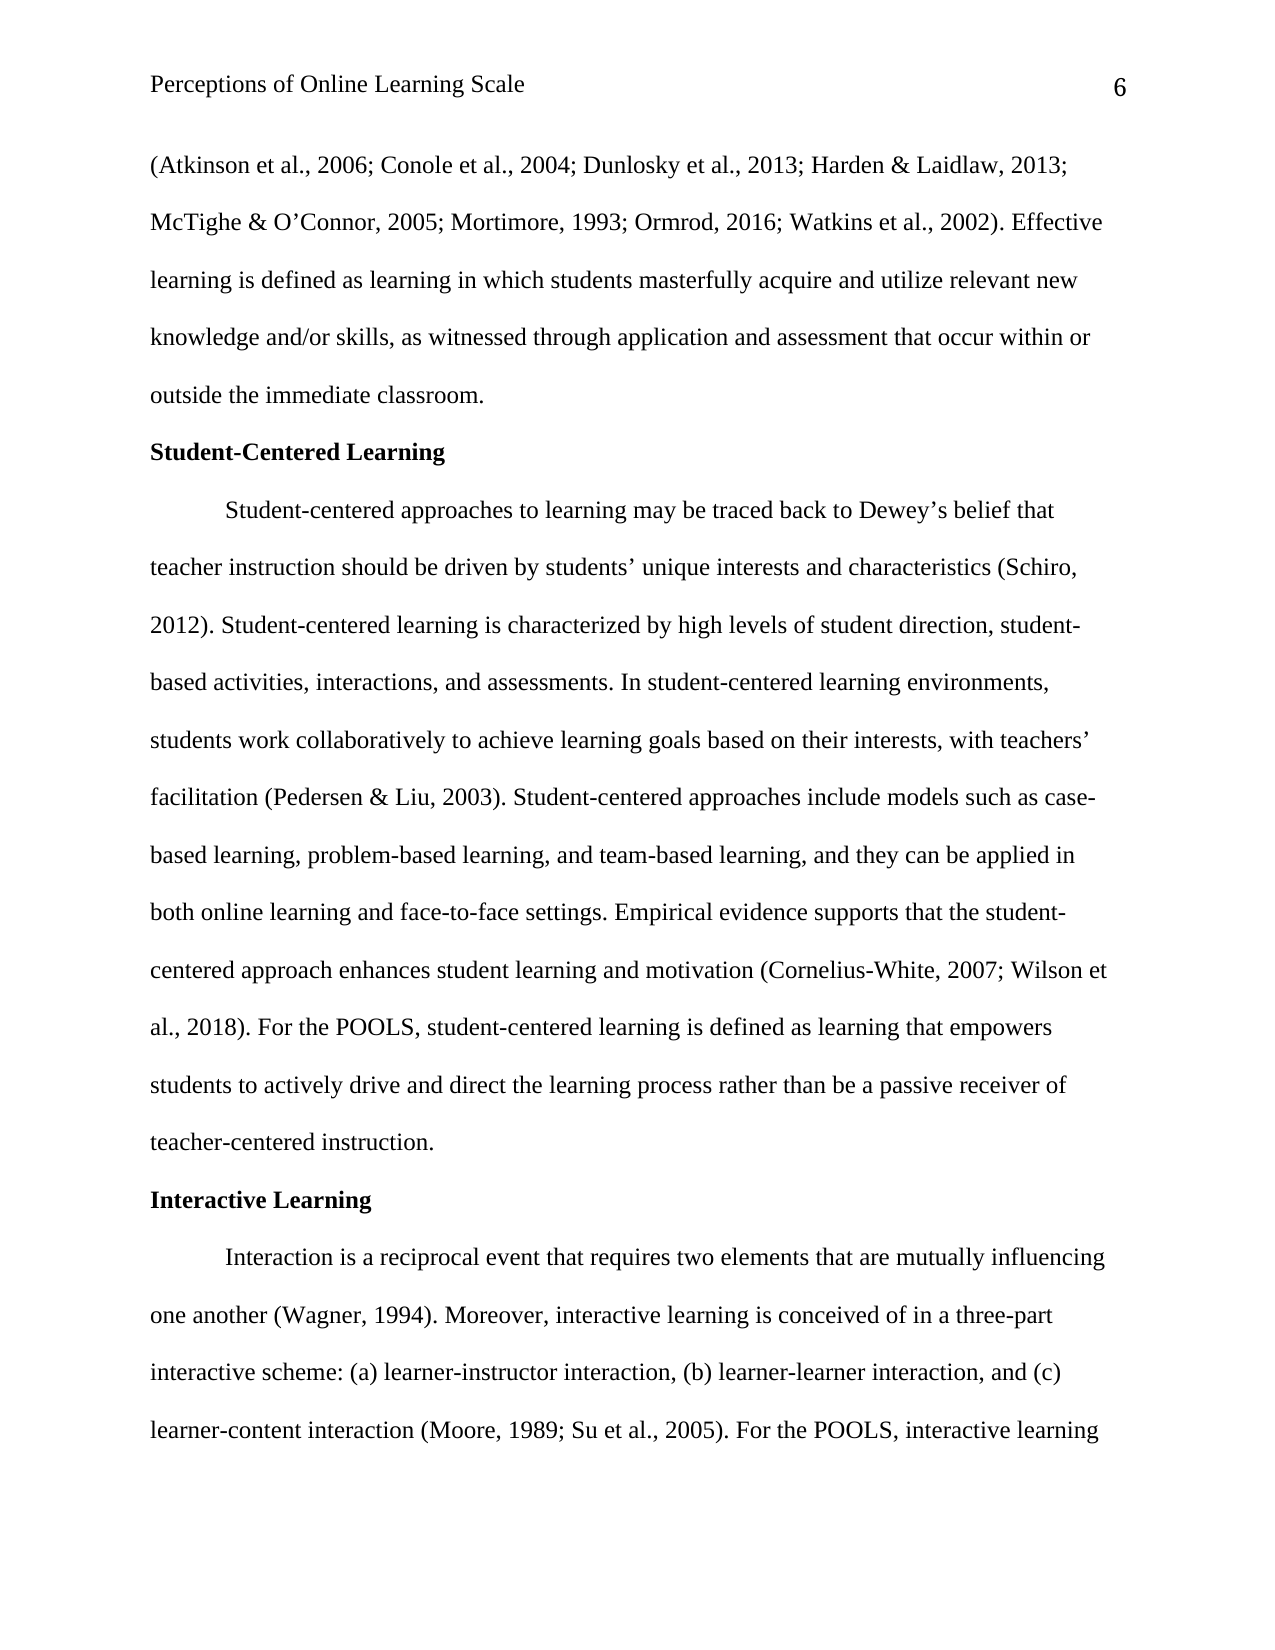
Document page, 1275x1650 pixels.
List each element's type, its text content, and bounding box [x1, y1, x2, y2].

text Student-Centered Learning [150, 437, 1125, 466]
text Interactive Learning [150, 1185, 1125, 1214]
